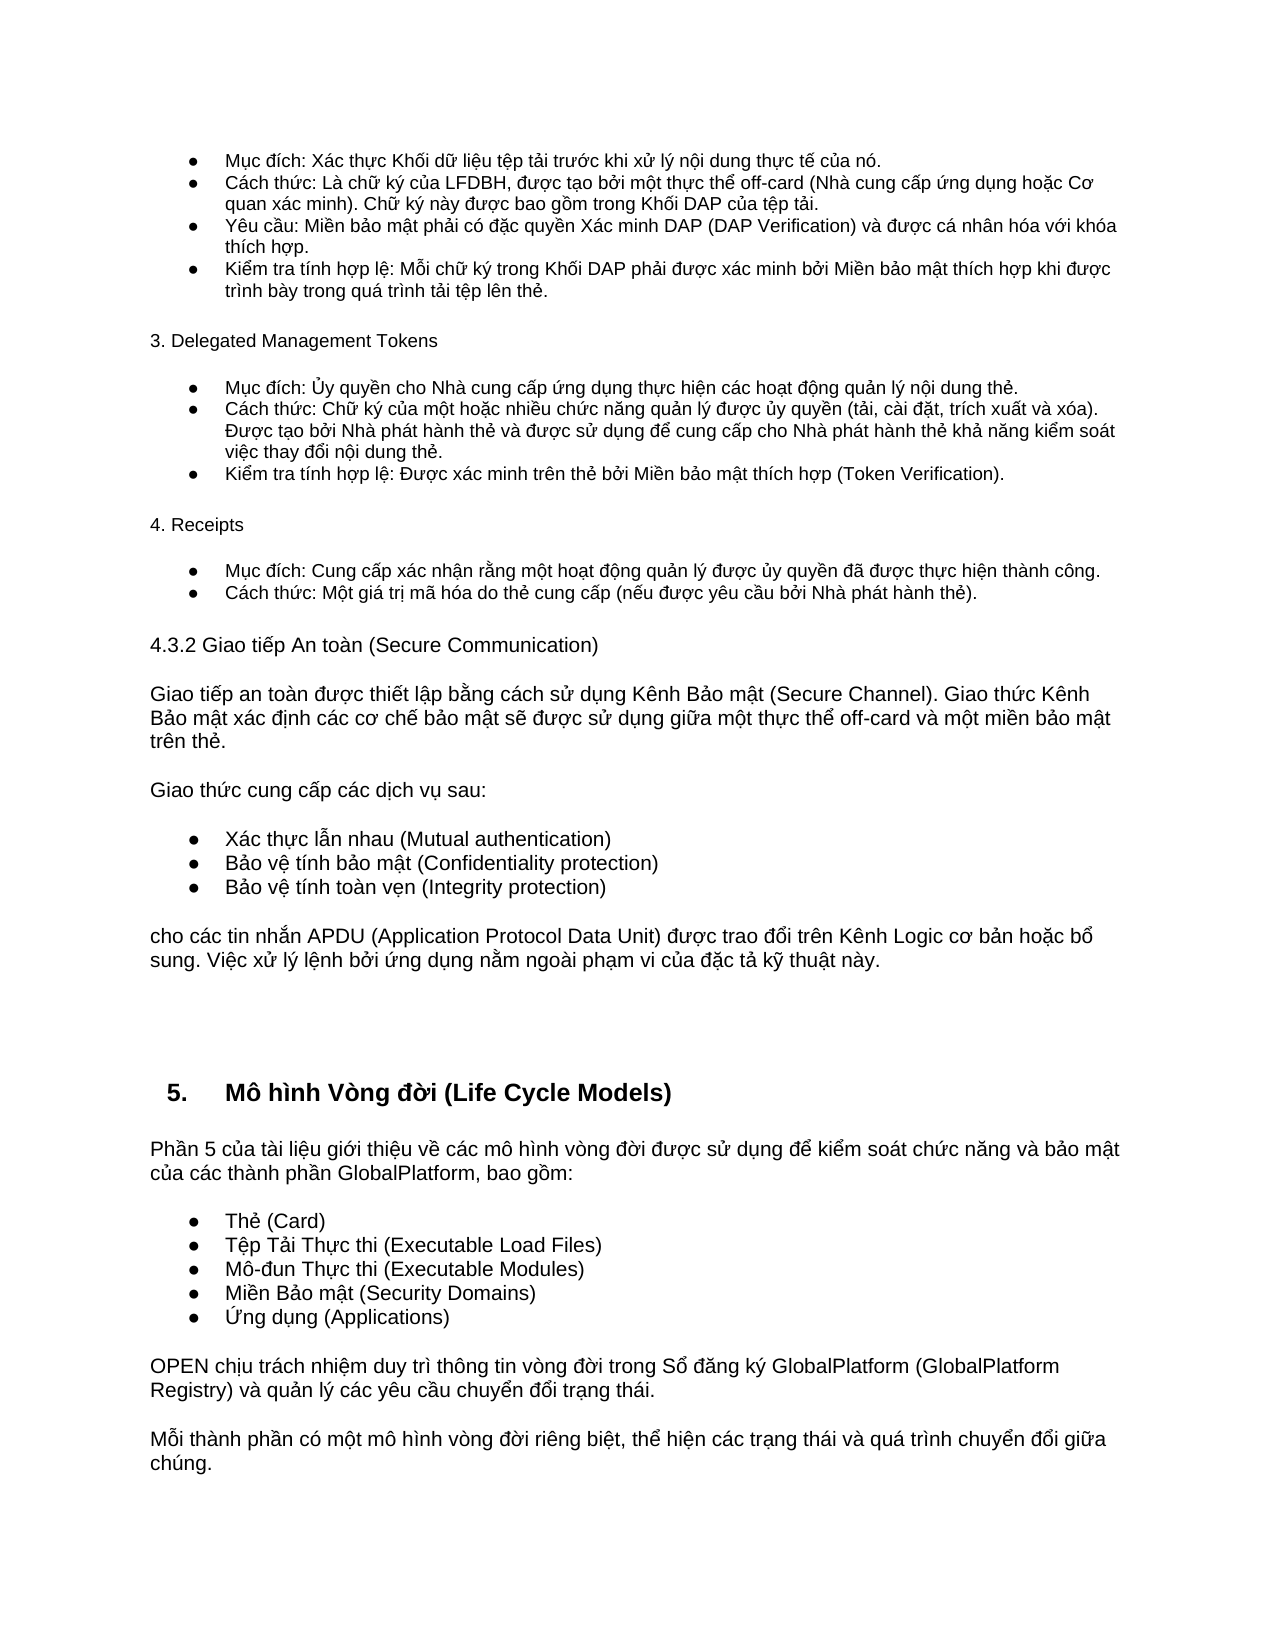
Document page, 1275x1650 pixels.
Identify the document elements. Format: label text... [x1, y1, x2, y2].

text Giao tiếp an toàn được thiết lập bằng cách sử dụng Kênh Bảo mật (Secure Channel). Giao thức Kênh Bảo mật xác định các cơ chế bảo mật sẽ được sử dụng giữa một thực thể off-card và một miền bảo mật trên thẻ. [150, 681, 1125, 753]
subtitle 4. Receipts [150, 514, 1125, 535]
list Mục đích: Cung cấp xác nhận rằng một hoạt động quản lý được ủy quyền đã được thực hiện thành công. [187, 560, 1125, 582]
text Phần 5 của tài liệu giới thiệu về các mô hình vòng đời được sử dụng để kiểm soát chức năng và bảo mật của các thành phần GlobalPlatform, bao gồm: [150, 1136, 1125, 1184]
text OPEN chịu trách nhiệm duy trì thông tin vòng đời trong Sổ đăng ký GlobalPlatform (GlobalPlatform Registry) và quản lý các yêu cầu chuyển đổi trạng thái. [150, 1354, 1125, 1402]
subtitle 4.3.2 Giao tiếp An toàn (Secure Communication) [150, 632, 1125, 656]
text cho các tin nhắn APDU (Application Protocol Data Unit) được trao đổi trên Kênh Logic cơ bản hoặc bổ sung. Việc xử lý lệnh bởi ứng dụng nằm ngoài phạm vi của đặc tả kỹ thuật này. [150, 924, 1125, 972]
list Cách thức: Là chữ ký của LFDBH, được tạo bởi một thực thể off-card (Nhà cung cấp ứng dụng hoặc Cơ quan xác minh). Chữ ký này được bao gồm trong Khối DAP của tệp tải. [187, 172, 1125, 215]
list Xác thực lẫn nhau (Mutual authentication) [187, 827, 1125, 851]
text Giao thức cung cấp các dịch vụ sau: [150, 778, 1125, 802]
list Thẻ (Card) [187, 1209, 1125, 1233]
list Bảo vệ tính bảo mật (Confidentiality protection) [187, 851, 1125, 875]
subtitle 3. Delegated Management Tokens [150, 330, 1125, 352]
list Cách thức: Một giá trị mã hóa do thẻ cung cấp (nếu được yêu cầu bởi Nhà phát hành thẻ). [187, 582, 1125, 603]
list Cách thức: Chữ ký của một hoặc nhiều chức năng quản lý được ủy quyền (tải, cài đặt, trích xuất và xóa). Được tạo bởi Nhà phát hành thẻ và được sử dụng để cung cấp cho Nhà phát hành thẻ khả năng kiểm soát việc thay đổi nội dung thẻ. [187, 398, 1125, 463]
list Mục đích: Xác thực Khối dữ liệu tệp tải trước khi xử lý nội dung thực tế của nó. [187, 150, 1125, 172]
list Yêu cầu: Miền bảo mật phải có đặc quyền Xác minh DAP (DAP Verification) và được cá nhân hóa với khóa thích hợp. [187, 215, 1125, 258]
list Kiểm tra tính hợp lệ: Được xác minh trên thẻ bởi Miền bảo mật thích hợp (Token Verification). [187, 463, 1125, 484]
list Tệp Tải Thực thi (Executable Load Files) [187, 1233, 1125, 1257]
list Mô-đun Thực thi (Executable Modules) [187, 1257, 1125, 1281]
list Miền Bảo mật (Security Domains) [187, 1281, 1125, 1305]
list Mục đích: Ủy quyền cho Nhà cung cấp ứng dụng thực hiện các hoạt động quản lý nội dung thẻ. [187, 377, 1125, 398]
list Bảo vệ tính toàn vẹn (Integrity protection) [187, 875, 1125, 899]
text Mỗi thành phần có một mô hình vòng đời riêng biệt, thể hiện các trạng thái và quá trình chuyển đổi giữa chúng. [150, 1427, 1125, 1475]
list Mô hình Vòng đời (Life Cycle Models) [187, 1078, 1125, 1107]
list Kiểm tra tính hợp lệ: Mỗi chữ ký trong Khối DAP phải được xác minh bởi Miền bảo mật thích hợp khi được trình bày trong quá trình tải tệp lên thẻ. [187, 258, 1125, 301]
list Ứng dụng (Applications) [187, 1305, 1125, 1329]
